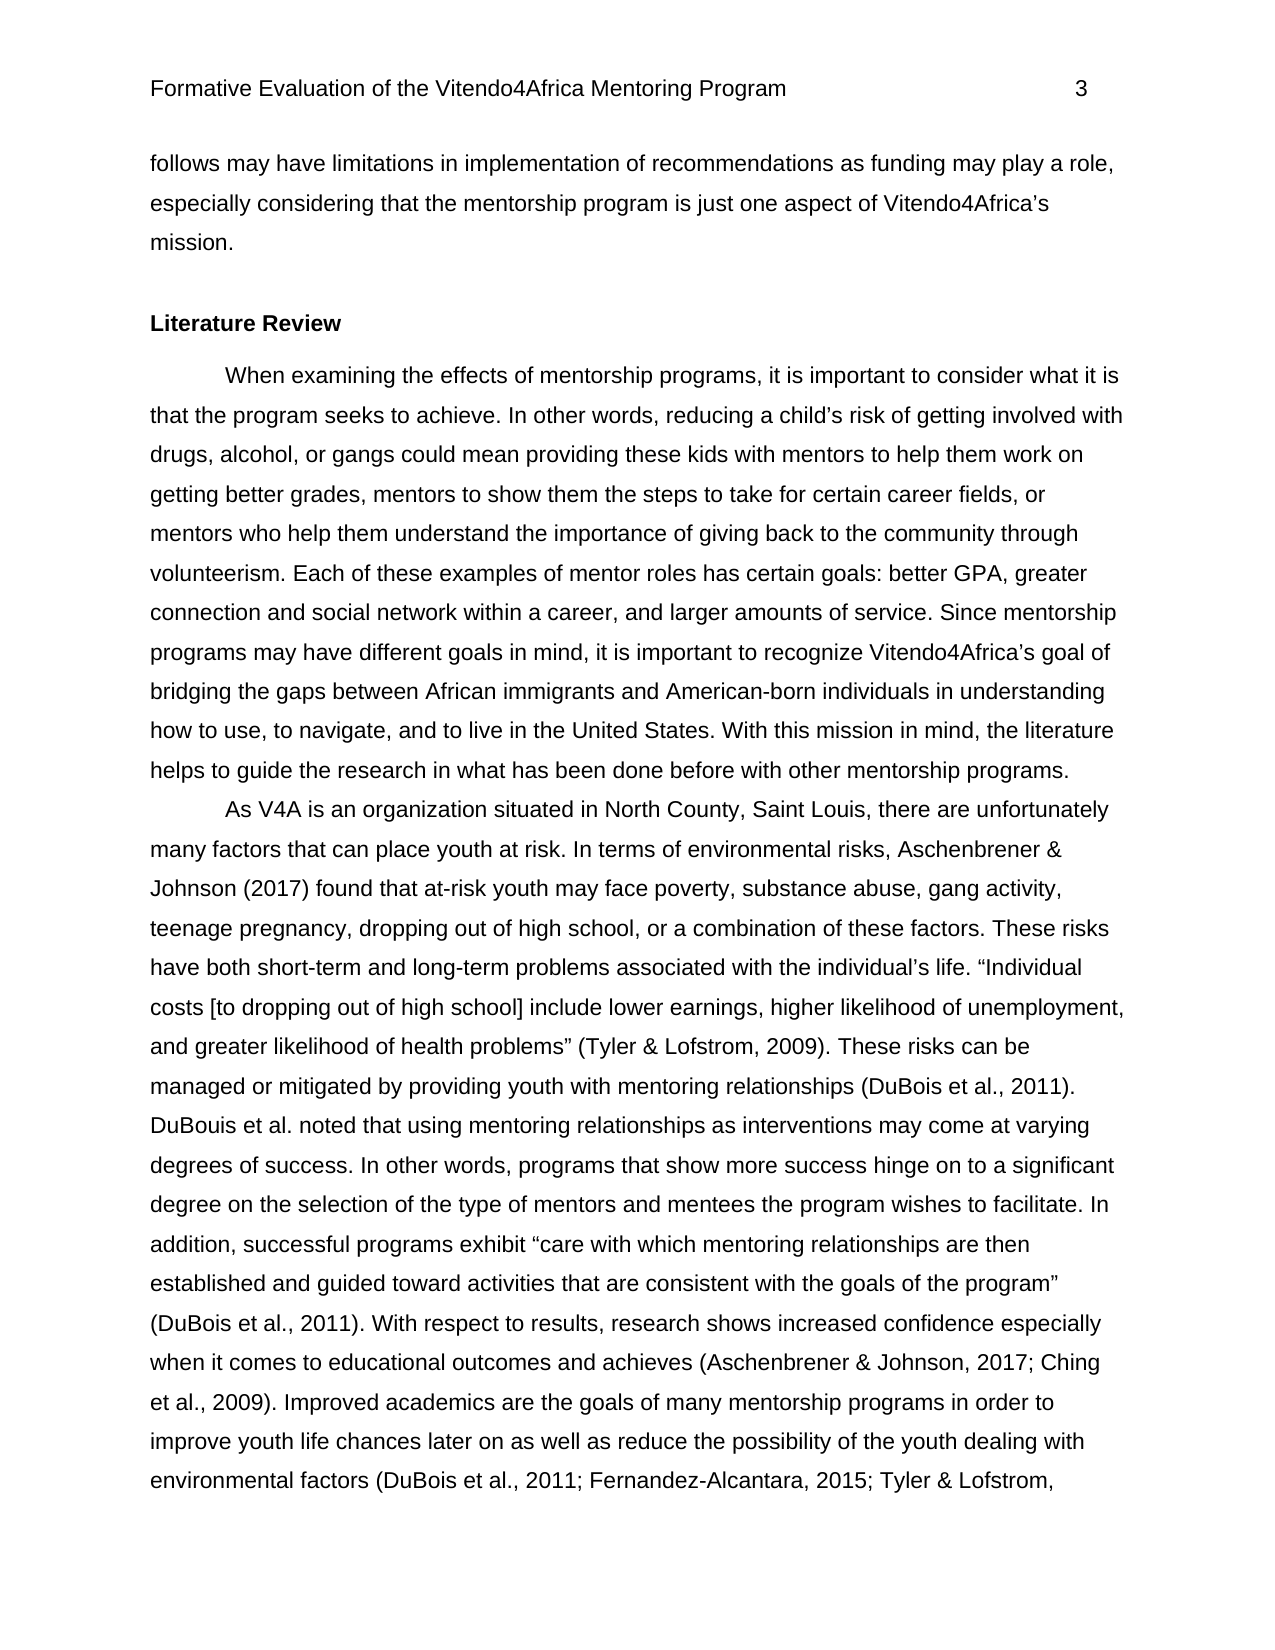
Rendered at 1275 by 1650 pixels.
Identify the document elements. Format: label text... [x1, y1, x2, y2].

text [150, 796, 1125, 1494]
text When examining the effects of mentorship programs, it is important to consider what it is that the program seeks to achieve. In other words, reducing a child’s risk of getting involved with drugs, alcohol, or gangs could mean providing these kids with mentors to help them work on getting better grades, mentors to show them the steps to take for certain career fields, or mentors who help them understand the importance of giving back to the community through volunteerism. Each of these examples of mentor roles has certain goals: better GPA, greater connection and social network within a career, and larger amounts of service. Since mentorship programs may have different goals in mind, it is important to recognize Vitendo4Africa’s goal of bridging the gaps between African immigrants and American-born individuals in understanding how to use, to navigate, and to live in the United States. With this mission in mind, the literature helps to guide the research in what has been done before with other mentorship programs. [150, 362, 1125, 783]
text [150, 150, 1125, 255]
subtitle Literature Review [150, 310, 1125, 336]
